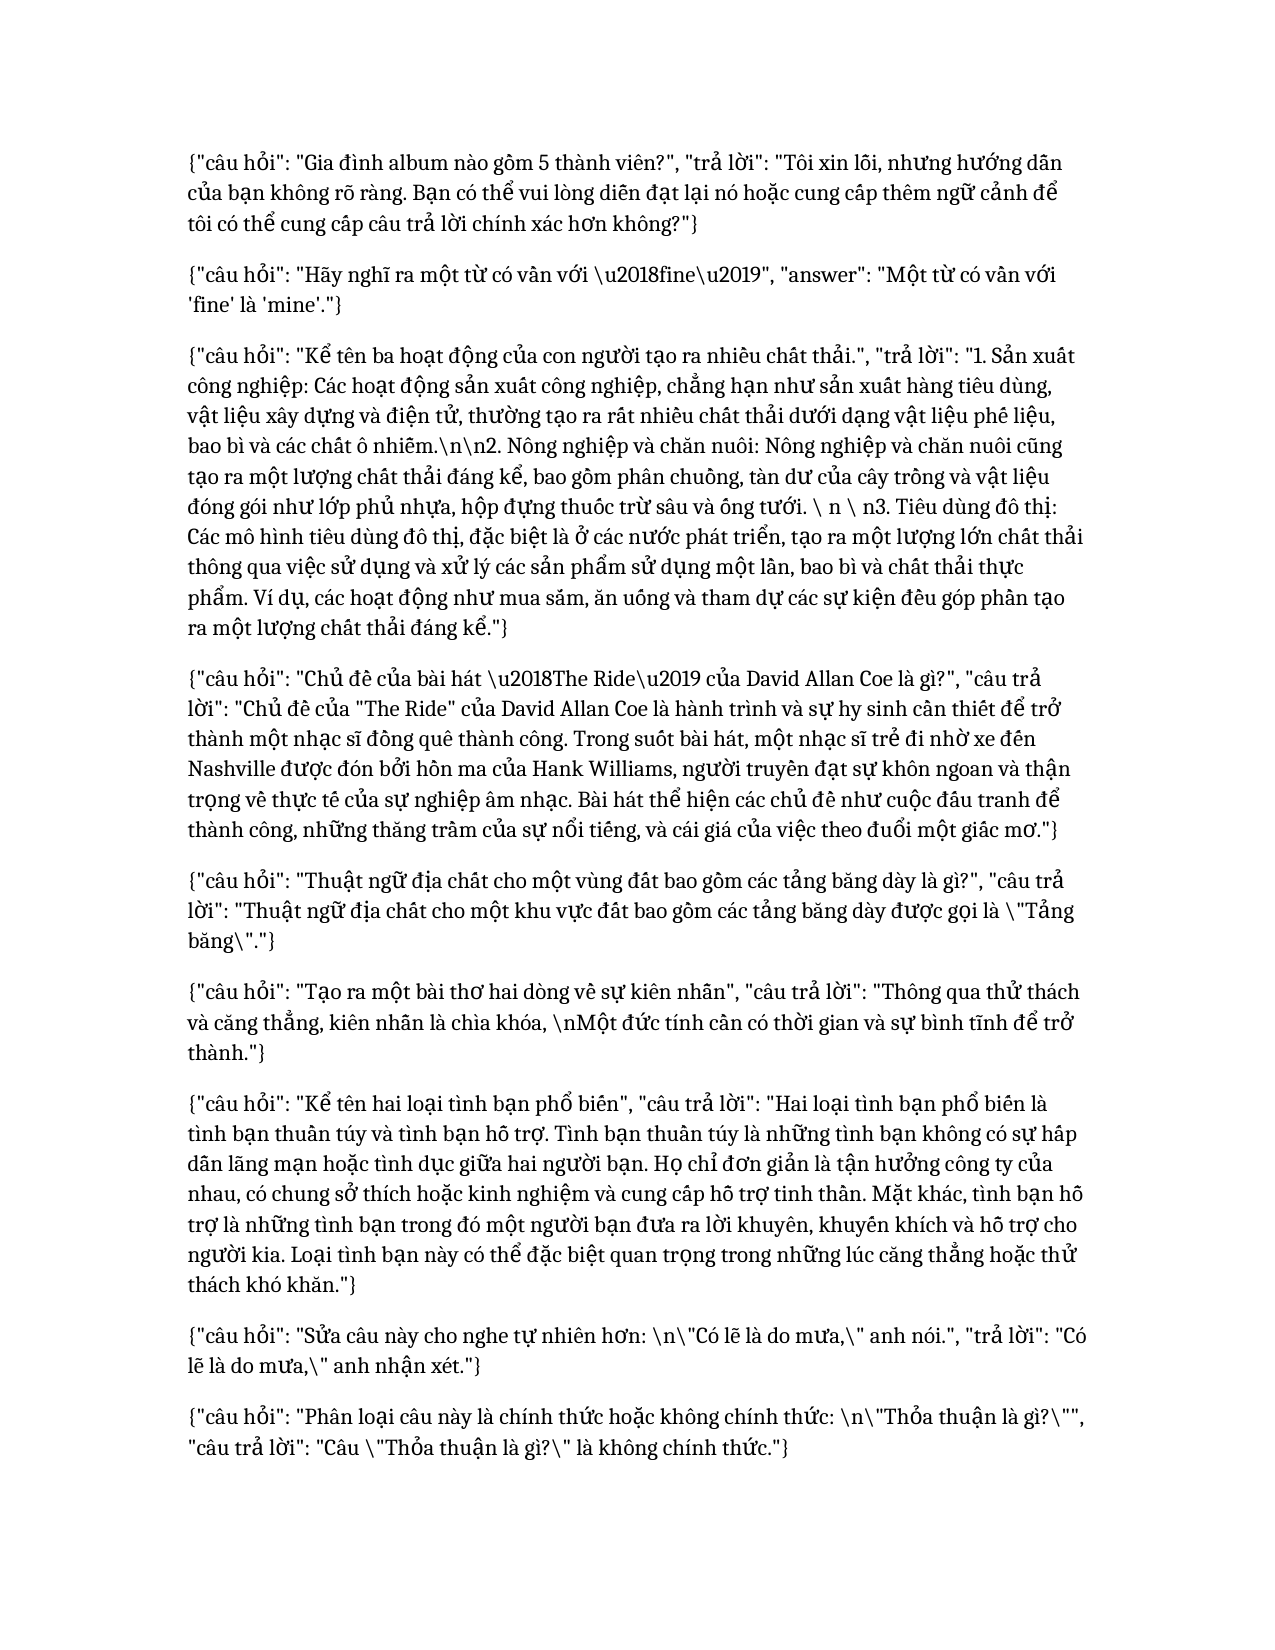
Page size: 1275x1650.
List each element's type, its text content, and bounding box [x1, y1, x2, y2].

text {"câu hỏi": "Kể tên hai loại tình bạn phổ biến", "câu trả lời": "Hai loại tình bạn phổ biến là tình bạn thuần túy và tình bạn hỗ trợ. Tình bạn thuần túy là những tình bạn không có sự hấp dẫn lãng mạn hoặc tình dục giữa hai người bạn. Họ chỉ đơn giản là tận hưởng công ty của nhau, có chung sở thích hoặc kinh nghiệm và cung cấp hỗ trợ tinh thần. Mặt khác, tình bạn hỗ trợ là những tình bạn trong đó một người bạn đưa ra lời khuyên, khuyến khích và hỗ trợ cho người kia. Loại tình bạn này có thể đặc biệt quan trọng trong những lúc căng thẳng hoặc thử thách khó khăn."} [187, 1091, 1087, 1298]
text {"câu hỏi": "Gia đình album nào gồm 5 thành viên?", "trả lời": "Tôi xin lỗi, nhưng hướng dẫn của bạn không rõ ràng. Bạn có thể vui lòng diễn đạt lại nó hoặc cung cấp thêm ngữ cảnh để tôi có thể cung cấp câu trả lời chính xác hơn không?"} [187, 150, 1087, 237]
text {"câu hỏi": "Phân loại câu này là chính thức hoặc không chính thức: \n\"Thỏa thuận là gì?\"", "câu trả lời": "Câu \"Thỏa thuận là gì?\" là không chính thức."} [187, 1404, 1087, 1461]
text {"câu hỏi": "Thuật ngữ địa chất cho một vùng đất bao gồm các tảng băng dày là gì?", "câu trả lời": "Thuật ngữ địa chất cho một khu vực đất bao gồm các tảng băng dày được gọi là \"Tảng băng\"."} [187, 868, 1087, 954]
text {"câu hỏi": "Tạo ra một bài thơ hai dòng về sự kiên nhẫn", "câu trả lời": "Thông qua thử thách và căng thẳng, kiên nhẫn là chìa khóa, \nMột đức tính cần có thời gian và sự bình tĩnh để trở thành."} [187, 979, 1087, 1066]
text {"câu hỏi": "Chủ đề của bài hát \u2018The Ride\u2019 của David Allan Coe là gì?", "câu trả lời": "Chủ đề của "The Ride" của David Allan Coe là hành trình và sự hy sinh cần thiết để trở thành một nhạc sĩ đồng quê thành công. Trong suốt bài hát, một nhạc sĩ trẻ đi nhờ xe đến Nashville được đón bởi hồn ma của Hank Williams, người truyền đạt sự khôn ngoan và thận trọng về thực tế của sự nghiệp âm nhạc. Bài hát thể hiện các chủ đề như cuộc đấu tranh để thành công, những thăng trầm của sự nổi tiếng, và cái giá của việc theo đuổi một giấc mơ."} [187, 666, 1087, 843]
text {"câu hỏi": "Hãy nghĩ ra một từ có vần với \u2018fine\u2019", "answer": "Một từ có vần với 'fine' là 'mine'."} [187, 261, 1087, 318]
text {"câu hỏi": "Sửa câu này cho nghe tự nhiên hơn: \n\"Có lẽ là do mưa,\" anh nói.", "trả lời": "Có lẽ là do mưa,\" anh nhận xét."} [187, 1323, 1087, 1379]
text {"câu hỏi": "Kể tên ba hoạt động của con người tạo ra nhiều chất thải.", "trả lời": "1. Sản xuất công nghiệp: Các hoạt động sản xuất công nghiệp, chẳng hạn như sản xuất hàng tiêu dùng, vật liệu xây dựng và điện tử, thường tạo ra rất nhiều chất thải dưới dạng vật liệu phế liệu, bao bì và các chất ô nhiễm.\n\n2. Nông nghiệp và chăn nuôi: Nông nghiệp và chăn nuôi cũng tạo ra một lượng chất thải đáng kể, bao gồm phân chuồng, tàn dư của cây trồng và vật liệu đóng gói như lớp phủ nhựa, hộp đựng thuốc trừ sâu và ống tưới. \ n \ n3. Tiêu dùng đô thị: Các mô hình tiêu dùng đô thị, đặc biệt là ở các nước phát triển, tạo ra một lượng lớn chất thải thông qua việc sử dụng và xử lý các sản phẩm sử dụng một lần, bao bì và chất thải thực phẩm. Ví dụ, các hoạt động như mua sắm, ăn uống và tham dự các sự kiện đều góp phần tạo ra một lượng chất thải đáng kể."} [187, 343, 1087, 641]
